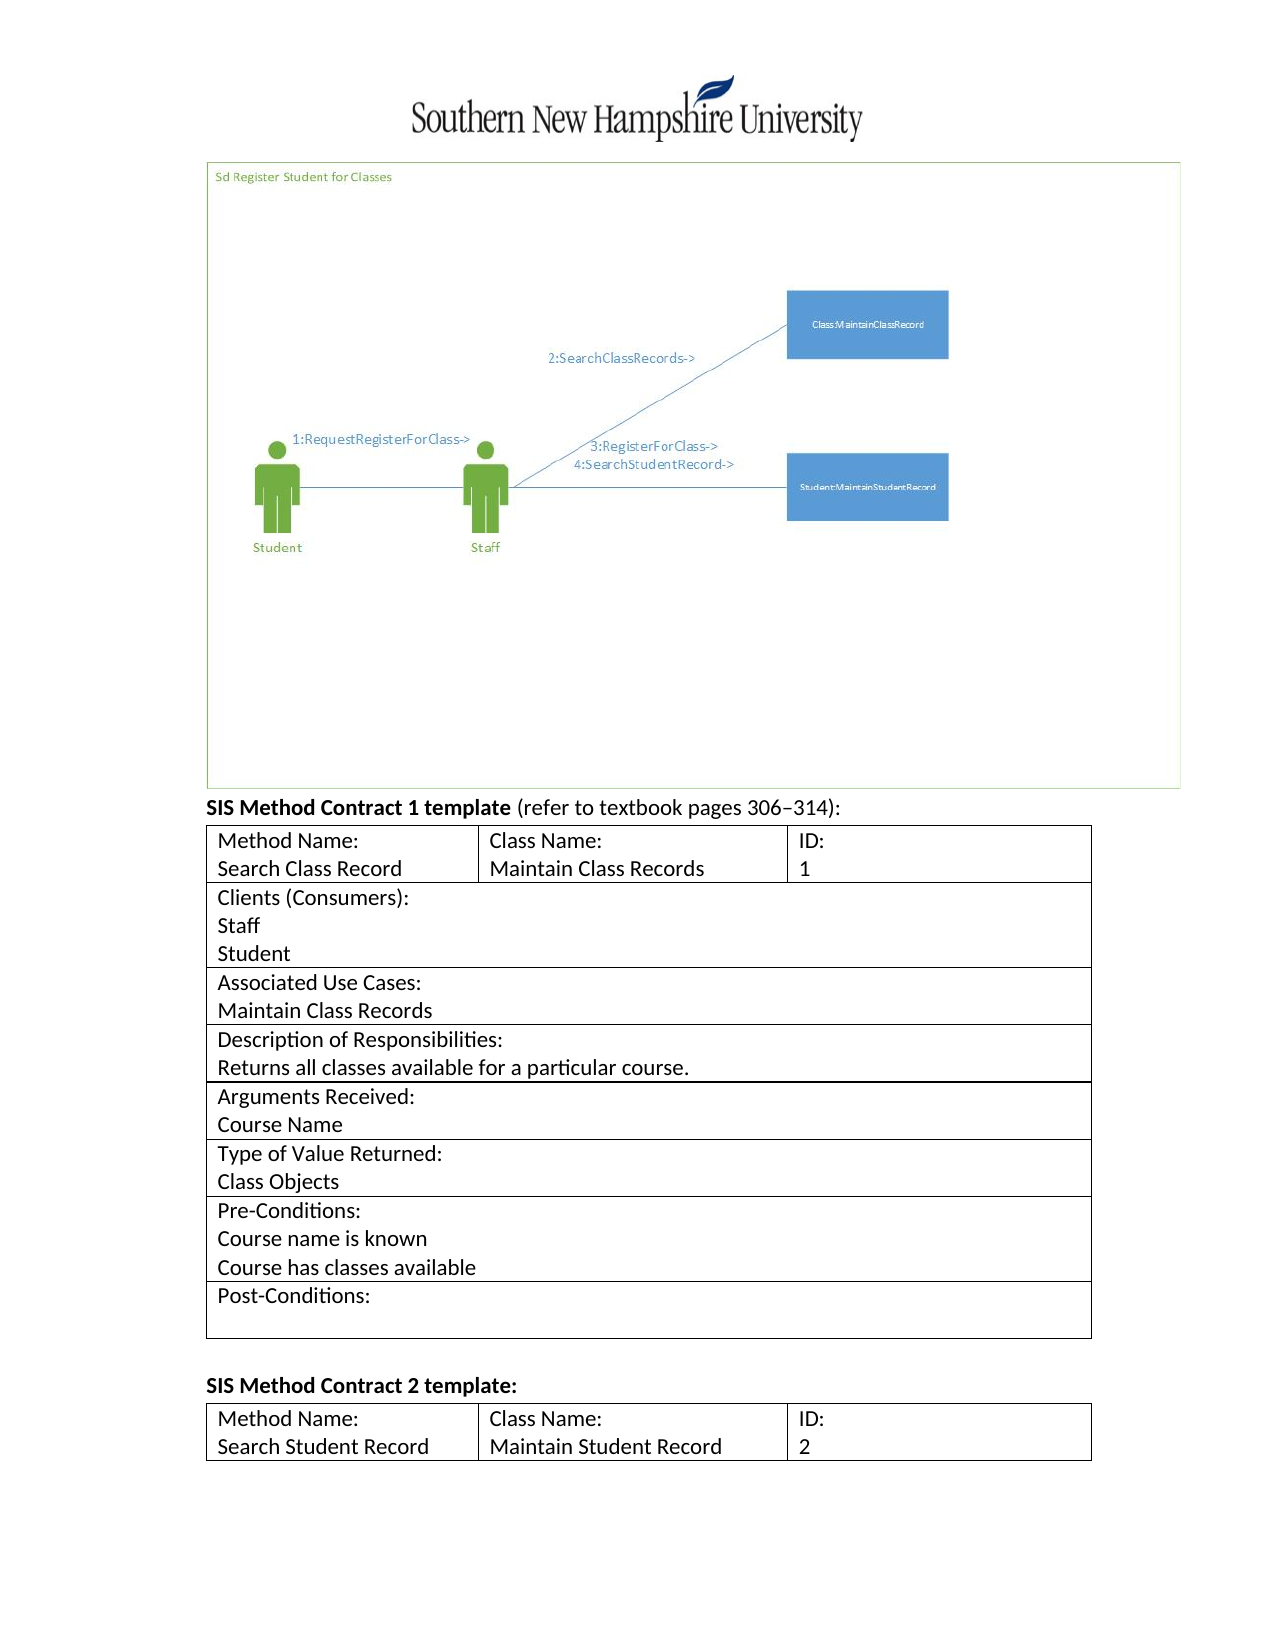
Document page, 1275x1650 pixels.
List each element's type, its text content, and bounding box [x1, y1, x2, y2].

list SIS Method Contract 1 template (refer to textbook pages 306–314): [206, 793, 1125, 821]
table_header Class Name: Maintain Student Record [479, 1404, 787, 1460]
picture [206, 162, 1181, 789]
table_header Method Name: Search Class Record [207, 826, 478, 882]
table_cell Type of Value Returned: Class Objects [207, 1140, 1091, 1196]
table_cell Pre-Conditions: Course name is known Course has classes available [207, 1197, 1091, 1281]
table_header Method Name: Search Student Record [207, 1404, 478, 1460]
list SIS Method Contract 2 template: [206, 1371, 1125, 1399]
table_cell Clients (Consumers): Staff Student [207, 883, 1091, 967]
table_cell Post-Conditions: [207, 1282, 1091, 1338]
table_cell Description of Responsibilities: Returns all classes available for a particular course. [207, 1025, 1091, 1081]
picture [412, 75, 863, 142]
table_cell Arguments Received: Course Name [207, 1083, 1091, 1138]
table_cell Associated Use Cases: Maintain Class Records [207, 968, 1091, 1024]
table_header Class Name: Maintain Class Records [479, 826, 787, 882]
table_header ID: 1 [788, 826, 1091, 882]
table_header ID: 2 [788, 1404, 1091, 1460]
